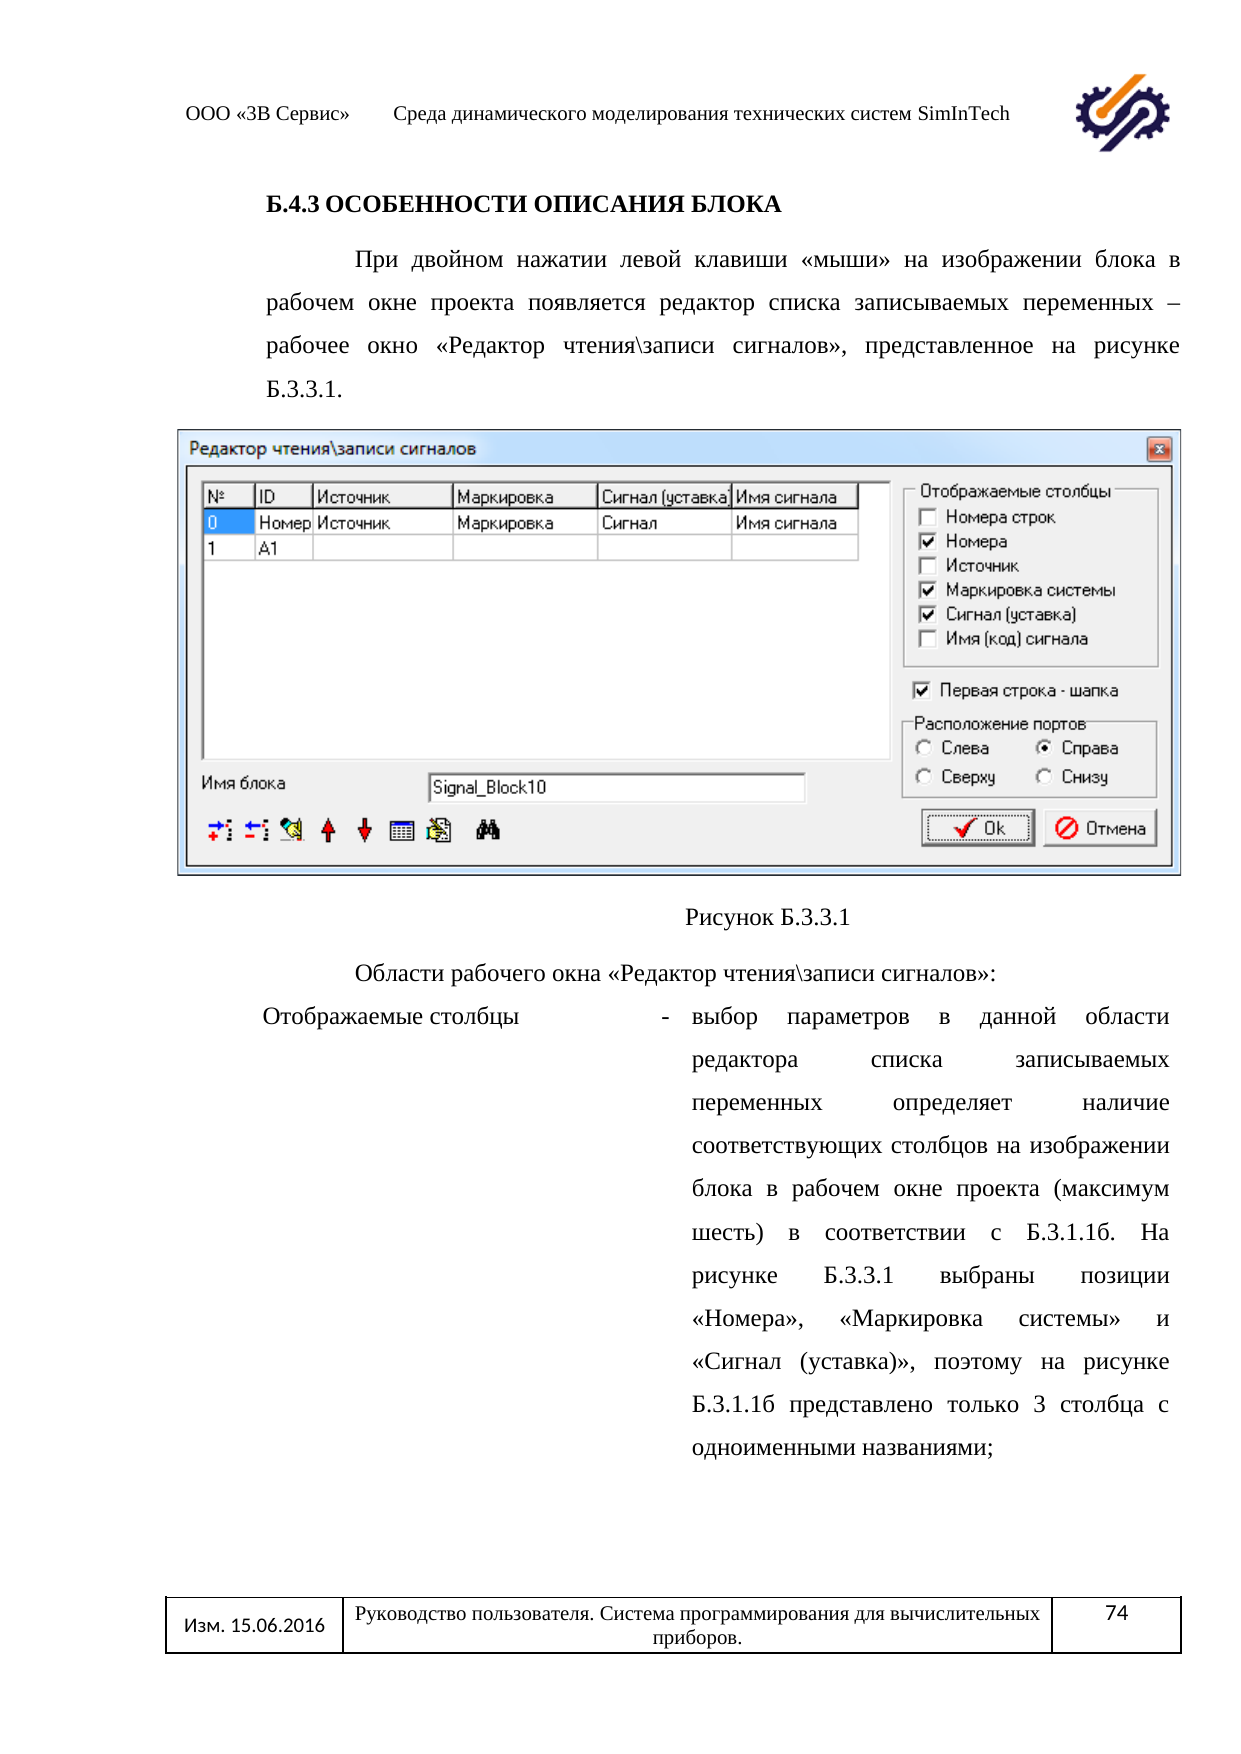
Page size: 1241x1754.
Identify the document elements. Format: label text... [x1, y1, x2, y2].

text При двойном нажатии левой клавиши «мыши» на изображении блока в рабочем окне проекта появляется редактор списка записываемых переменных – рабочее окно «Редактор чтения\записи сигналов», представленное на рисунке Б.3.3.1. [266, 244, 1181, 402]
table_header - [650, 1001, 680, 1474]
picture [177, 429, 1182, 876]
text Области рабочего окна «Редактор чтения\записи сигналов»: [266, 958, 1181, 987]
table_header выбор параметров в данной области редактора списка записываемых переменных определяет наличие соответствующих столбцов на изображении блока в рабочем окне проекта (максимум шесть) в соответствии с Б.3.1.1б. На рисунке Б.3.3.1 выбраны позиции «Номера», «Маркировка системы» и «Сигнал (уставка)», поэтому на рисунке Б.3.1.1б представлено только 3 столбца с одноименными названиями; [680, 1001, 1181, 1474]
text Рисунок Б.3.3.1 [266, 902, 1181, 931]
table_header Отображаемые столбцы [251, 1001, 650, 1474]
list Особенности описания блока [177, 189, 1181, 217]
picture [1074, 73, 1170, 153]
